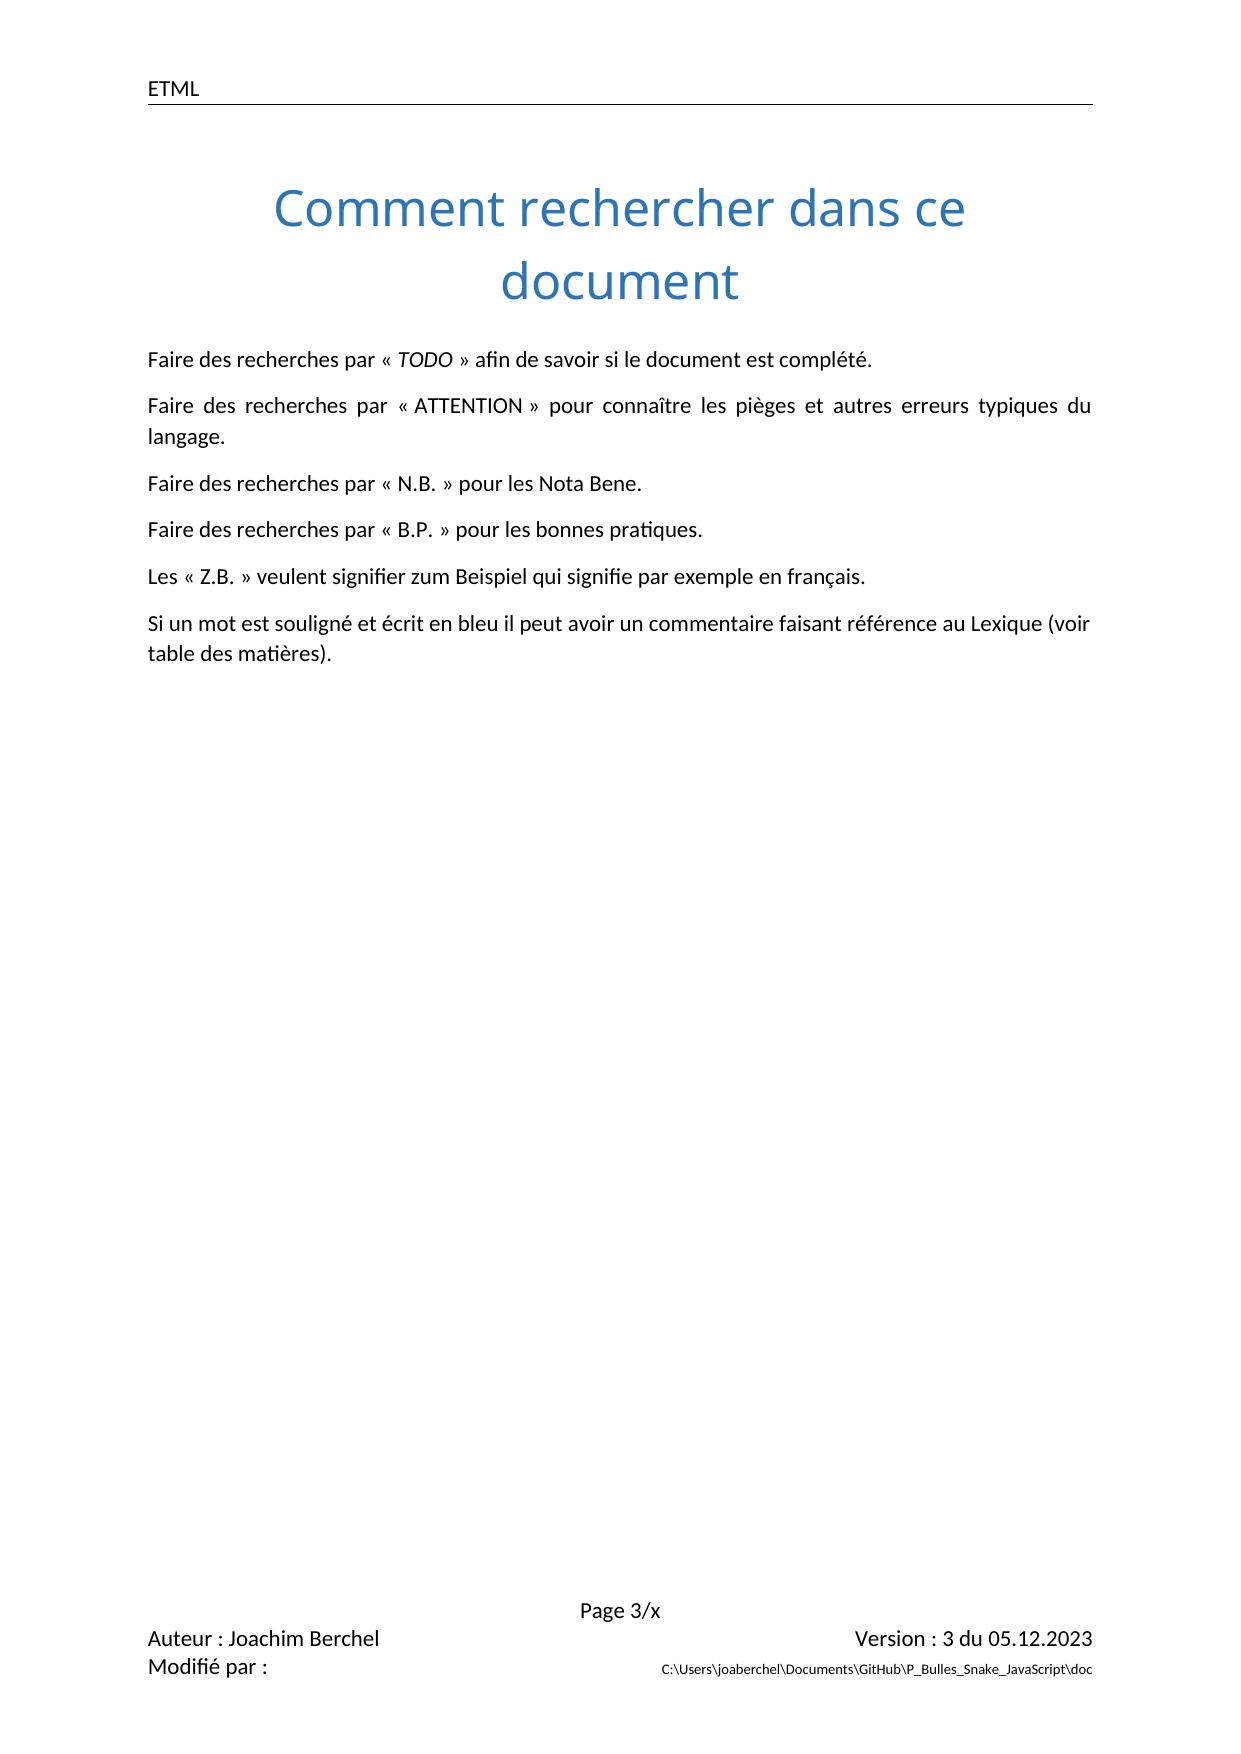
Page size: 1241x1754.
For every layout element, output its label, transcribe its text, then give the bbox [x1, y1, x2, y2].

text Faire des recherches par « N.B. » pour les Nota Bene. [148, 469, 1093, 497]
text Si un mot est souligné et écrit en bleu il peut avoir un commentaire faisant référence au Lexique (voir table des matières). [148, 609, 1093, 667]
subtitle Comment rechercher dans ce document [148, 173, 1093, 314]
text Les « Z.B. » veulent signifier zum Beispiel qui signifie par exemple en français. [148, 562, 1093, 590]
text Faire des recherches par « ATTENTION » pour connaître les pièges et autres erreurs typiques du langage. [148, 392, 1093, 450]
text Faire des recherches par « TODO » afin de savoir si le document est complété. [148, 345, 1093, 373]
text Faire des recherches par « B.P. » pour les bonnes pratiques. [148, 516, 1093, 543]
